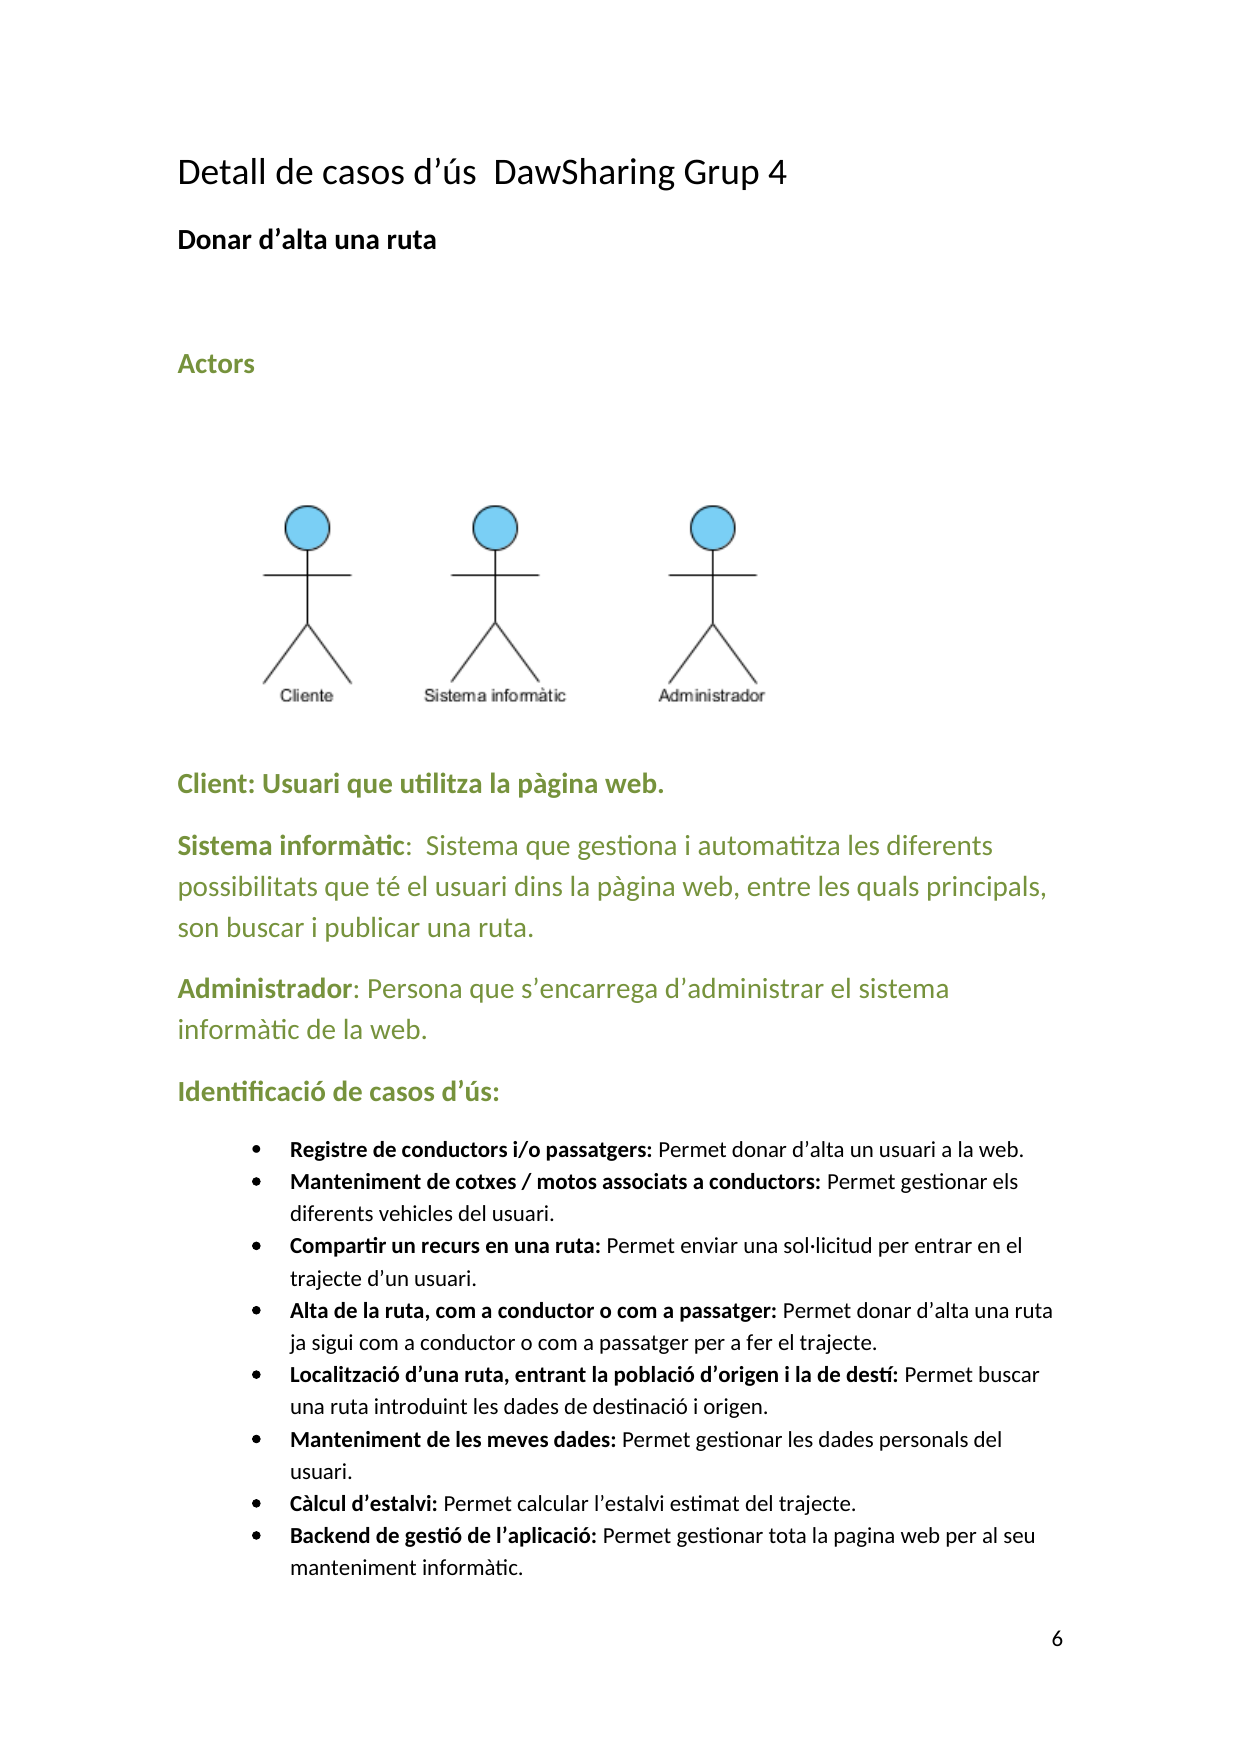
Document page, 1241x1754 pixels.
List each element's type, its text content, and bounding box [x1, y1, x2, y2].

list Manteniment de cotxes / motos associats a conductors: Permet gestionar els diferents vehicles del usuari. [252, 1167, 1063, 1227]
list Càlcul d’estalvi: Permet calcular l’estalvi estimat del trajecte. [252, 1489, 1063, 1517]
list Localització d’una ruta, entrant la població d’origen i la de destí: Permet buscar una ruta introduint les dades de destinació i origen. [252, 1360, 1063, 1421]
list Manteniment de les meves dades: Permet gestionar les dades personals del usuari. [252, 1425, 1063, 1485]
text Detall de casos d’ús DawSharing Grup 4 [177, 148, 1063, 193]
text Donar d’alta una ruta [177, 221, 1063, 257]
text Identificació de casos d’ús: [177, 1073, 1063, 1109]
list Compartir un recurs en una ruta: Permet enviar una sol·licitud per entrar en el trajecte d’un usuari. [252, 1232, 1063, 1292]
picture [177, 468, 835, 741]
list Registre de conductors i/o passatgers: Permet donar d’alta un usuari a la web. [252, 1135, 1063, 1163]
text Administrador: Persona que s’encarrega d’administrar el sistema informàtic de la web. [177, 971, 1063, 1047]
text Client: Usuari que utilitza la pàgina web. [177, 765, 1063, 801]
list Alta de la ruta, com a conductor o com a passatger: Permet donar d’alta una ruta ja sigui com a conductor o com a passatger per a fer el trajecte. [252, 1296, 1063, 1356]
list Backend de gestió de l’aplicació: Permet gestionar tota la pagina web per al seu manteniment informàtic. [252, 1521, 1063, 1581]
text Actors [177, 345, 1063, 380]
text Sistema informàtic: Sistema que gestiona i automatitza les diferents possibilitats que té el usuari dins la pàgina web, entre les quals principals, son buscar i publicar una ruta. [177, 827, 1063, 944]
